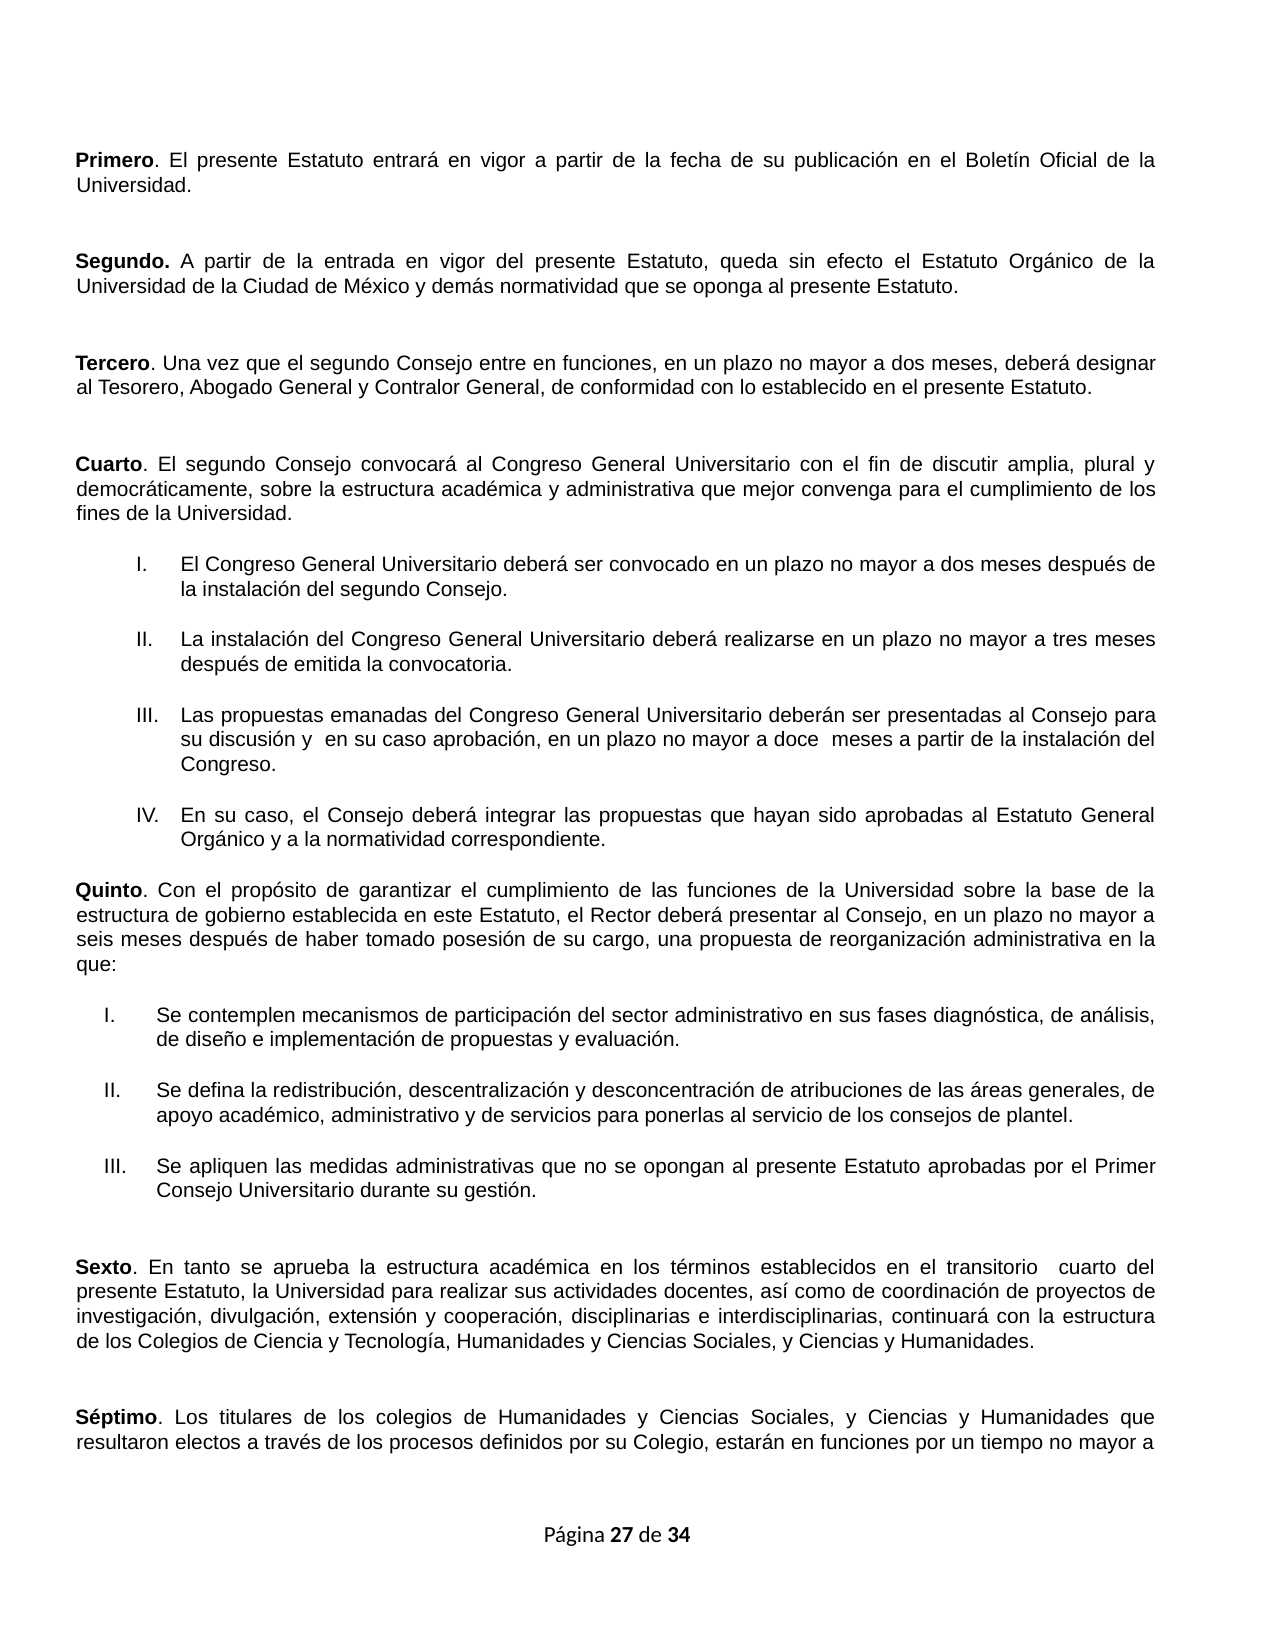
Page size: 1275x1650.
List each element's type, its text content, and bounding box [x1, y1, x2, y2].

list Se contemplen mecanismos de participación del sector administrativo en sus fases diagnóstica, de análisis, de diseño e implementación de propuestas y evaluación. [104, 1003, 1157, 1051]
text Cuarto. El segundo Consejo convocará al Congreso General Universitario con el fin de discutir amplia, plural y democráticamente, sobre la estructura académica y administrativa que mejor convenga para el cumplimiento de los fines de la Universidad. [75, 452, 1157, 525]
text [75, 1405, 1157, 1454]
text Quinto. Con el propósito de garantizar el cumplimiento de las funciones de la Universidad sobre la base de la estructura de gobierno establecida en este Estatuto, el Rector deberá presentar al Consejo, en un plazo no mayor a seis meses después de haber tomado posesión de su cargo, una propuesta de reorganización administrativa en la que: [75, 878, 1157, 976]
list La instalación del Congreso General Universitario deberá realizarse en un plazo no mayor a tres meses después de emitida la convocatoria. [136, 627, 1157, 676]
text Sexto. En tanto se aprueba la estructura académica en los términos establecidos en el transitorio cuarto del presente Estatuto, la Universidad para realizar sus actividades docentes, así como de coordinación de proyectos de investigación, divulgación, extensión y cooperación, disciplinarias e interdisciplinarias, continuará con la estructura de los Colegios de Ciencia y Tecnología, Humanidades y Ciencias Sociales, y Ciencias y Humanidades. [75, 1255, 1157, 1352]
list En su caso, el Consejo deberá integrar las propuestas que hayan sido aprobadas al Estatuto General Orgánico y a la normatividad correspondiente. [136, 803, 1157, 851]
text Tercero. Una vez que el segundo Consejo entre en funciones, en un plazo no mayor a dos meses, deberá designar al Tesorero, Abogado General y Contralor General, de conformidad con lo establecido en el presente Estatuto. [75, 351, 1157, 399]
text Segundo. A partir de la entrada en vigor del presente Estatuto, queda sin efecto el Estatuto Orgánico de la Universidad de la Ciudad de México y demás normatividad que se oponga al presente Estatuto. [75, 249, 1157, 298]
list Se defina la redistribución, descentralización y desconcentración de atribuciones de las áreas generales, de apoyo académico, administrativo y de servicios para ponerlas al servicio de los consejos de plantel. [104, 1078, 1157, 1127]
list Se apliquen las medidas administrativas que no se opongan al presente Estatuto aprobadas por el Primer Consejo Universitario durante su gestión. [104, 1153, 1157, 1202]
list Las propuestas emanadas del Congreso General Universitario deberán ser presentadas al Consejo para su discusión y en su caso aprobación, en un plazo no mayor a doce meses a partir de la instalación del Congreso. [136, 703, 1157, 776]
list El Congreso General Universitario deberá ser convocado en un plazo no mayor a dos meses después de la instalación del segundo Consejo. [136, 552, 1157, 600]
text Primero. El presente Estatuto entrará en vigor a partir de la fecha de su publicación en el Boletín Oficial de la Universidad. [75, 148, 1157, 197]
